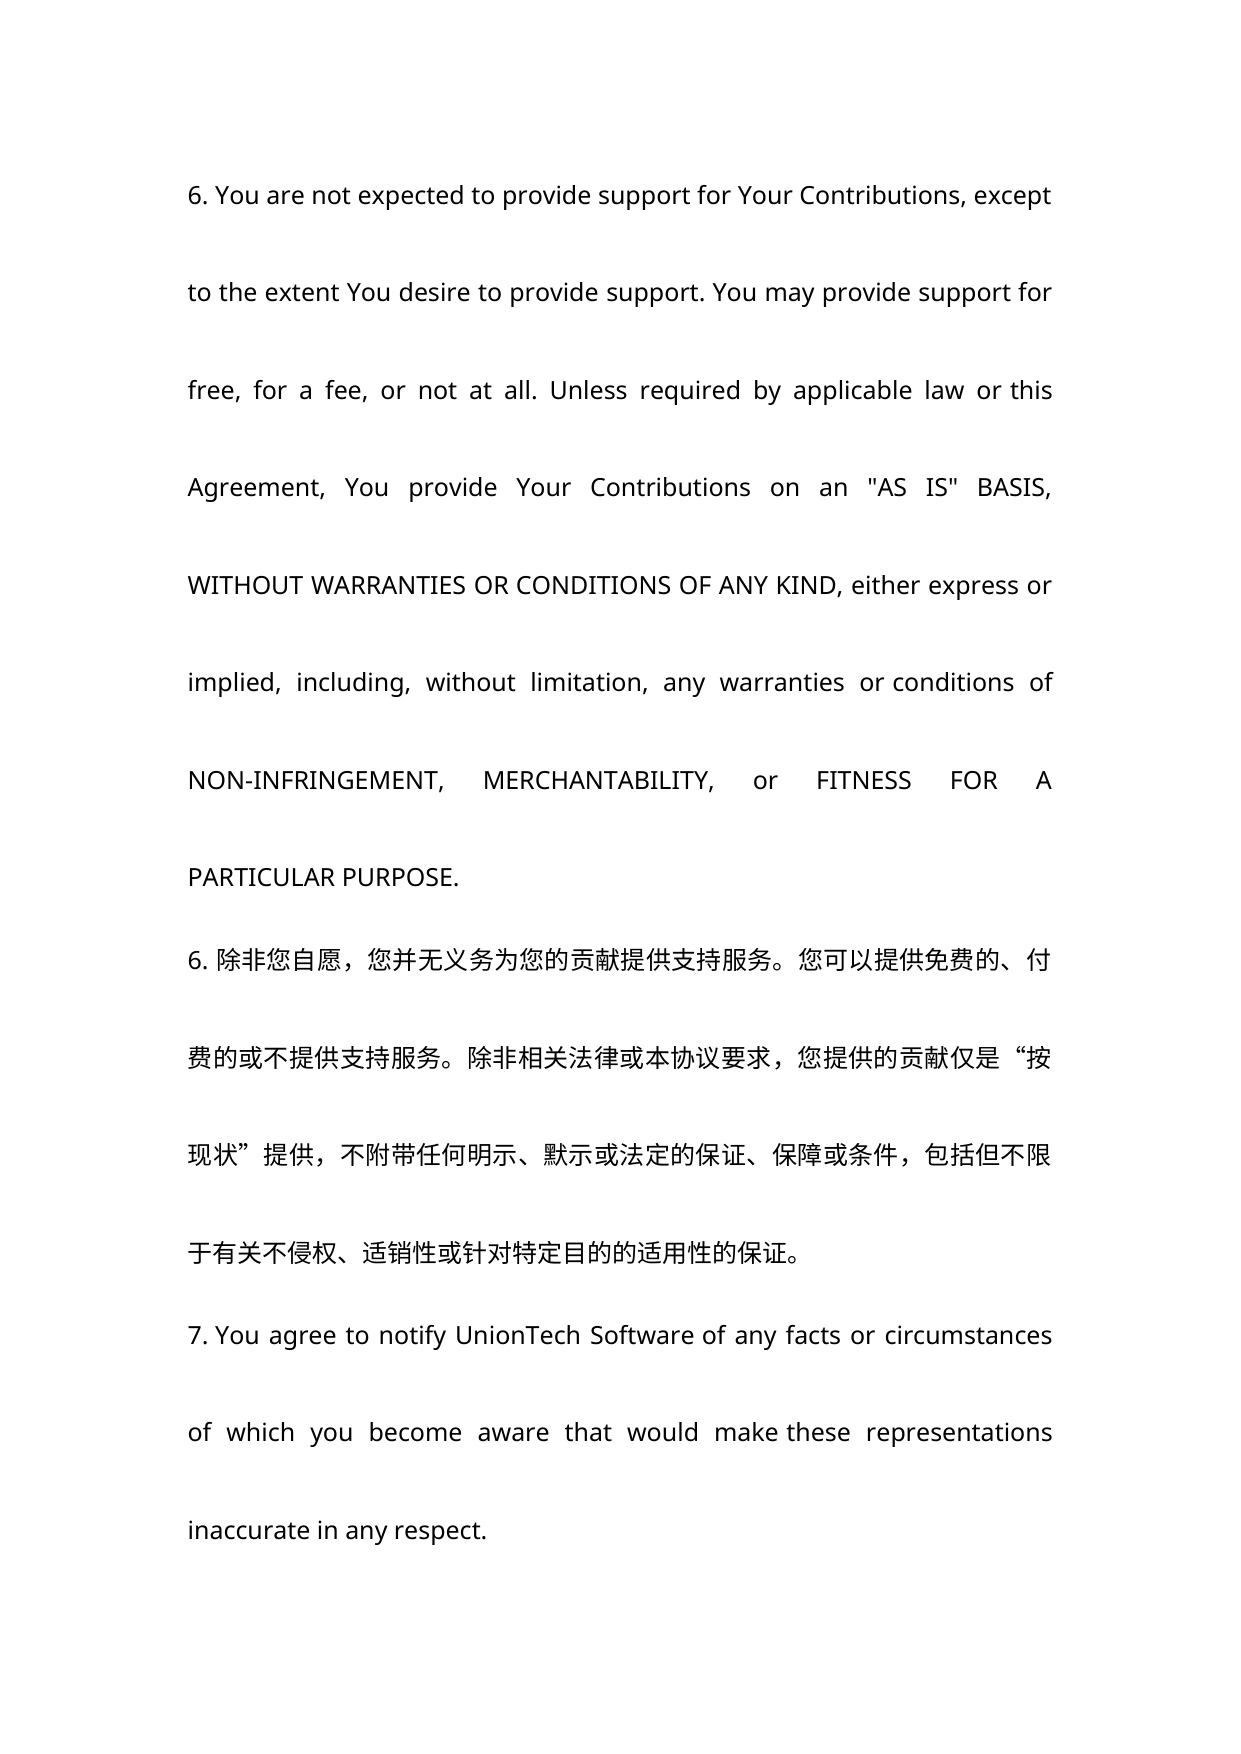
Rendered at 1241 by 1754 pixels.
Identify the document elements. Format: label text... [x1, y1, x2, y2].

text 6. 除非您自愿，您并无义务为您的贡献提供支持服务。您可以提供免费的、付费的或不提供支持服务。除非相关法律或本协议要求，您提供的贡献仅是“按现状”提供，不附带任何明示、默示或法定的保证、保障或条件，包括但不限于有关不侵权、适销性或针对特定目的的适用性的保证。 [187, 926, 1053, 1284]
text 7. You agree to notify UnionTech Software of any facts or circumstances of which you become aware that would make these representations inaccurate in any respect. [187, 1302, 1053, 1562]
text 6. You are not expected to provide support for Your Contributions, except to the extent You desire to provide support. You may provide support for free, for a fee, or not at all. Unless required by applicable law or this Agreement, You provide Your Contributions on an "AS IS" BASIS, WITHOUT WARRANTIES OR CONDITIONS OF ANY KIND, either express or implied, including, without limitation, any warranties or conditions of NON-INFRINGEMENT, MERCHANTABILITY, or FITNESS FOR A PARTICULAR PURPOSE. [187, 162, 1053, 909]
